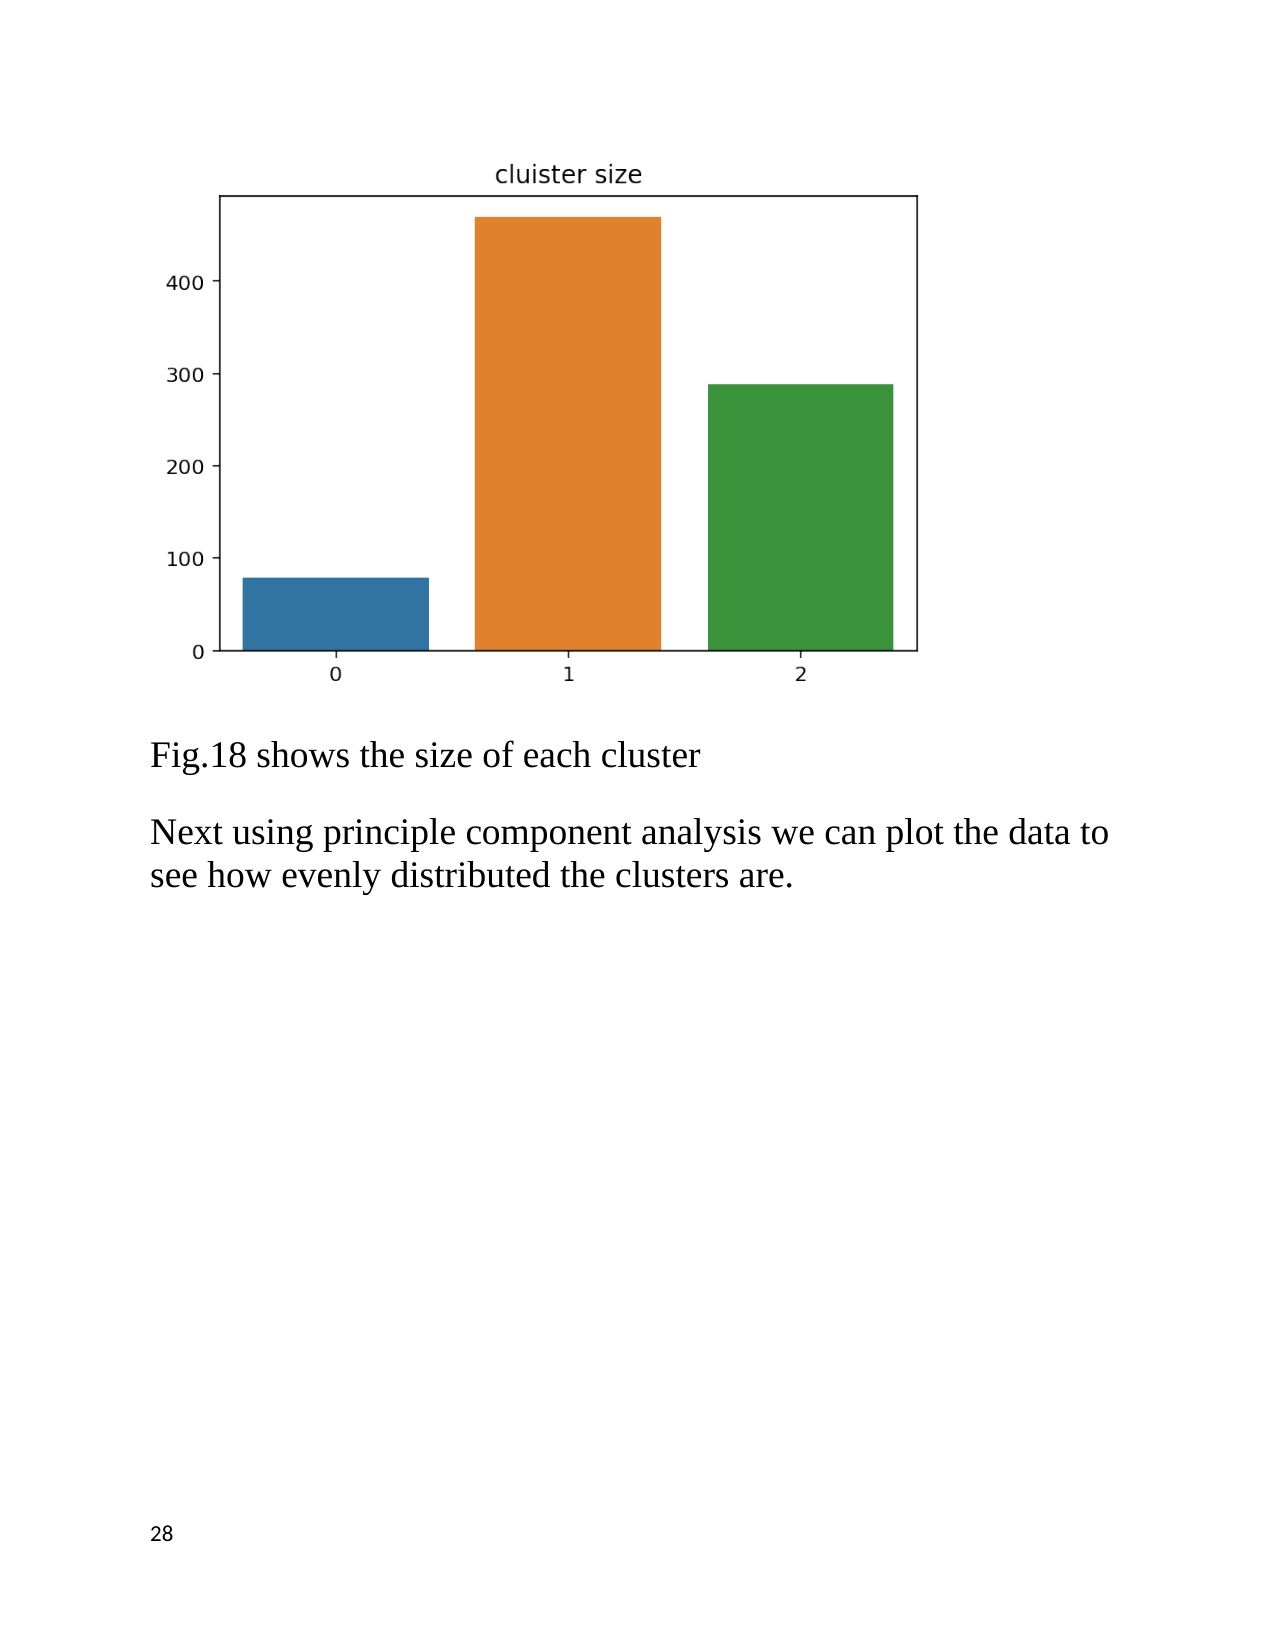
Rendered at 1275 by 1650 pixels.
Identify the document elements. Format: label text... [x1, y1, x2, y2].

picture [150, 150, 935, 700]
text Next using principle component analysis we can plot the data to see how evenly distributed the clusters are. [150, 809, 1125, 895]
text Fig.18 shows the size of each cluster [150, 733, 1125, 776]
